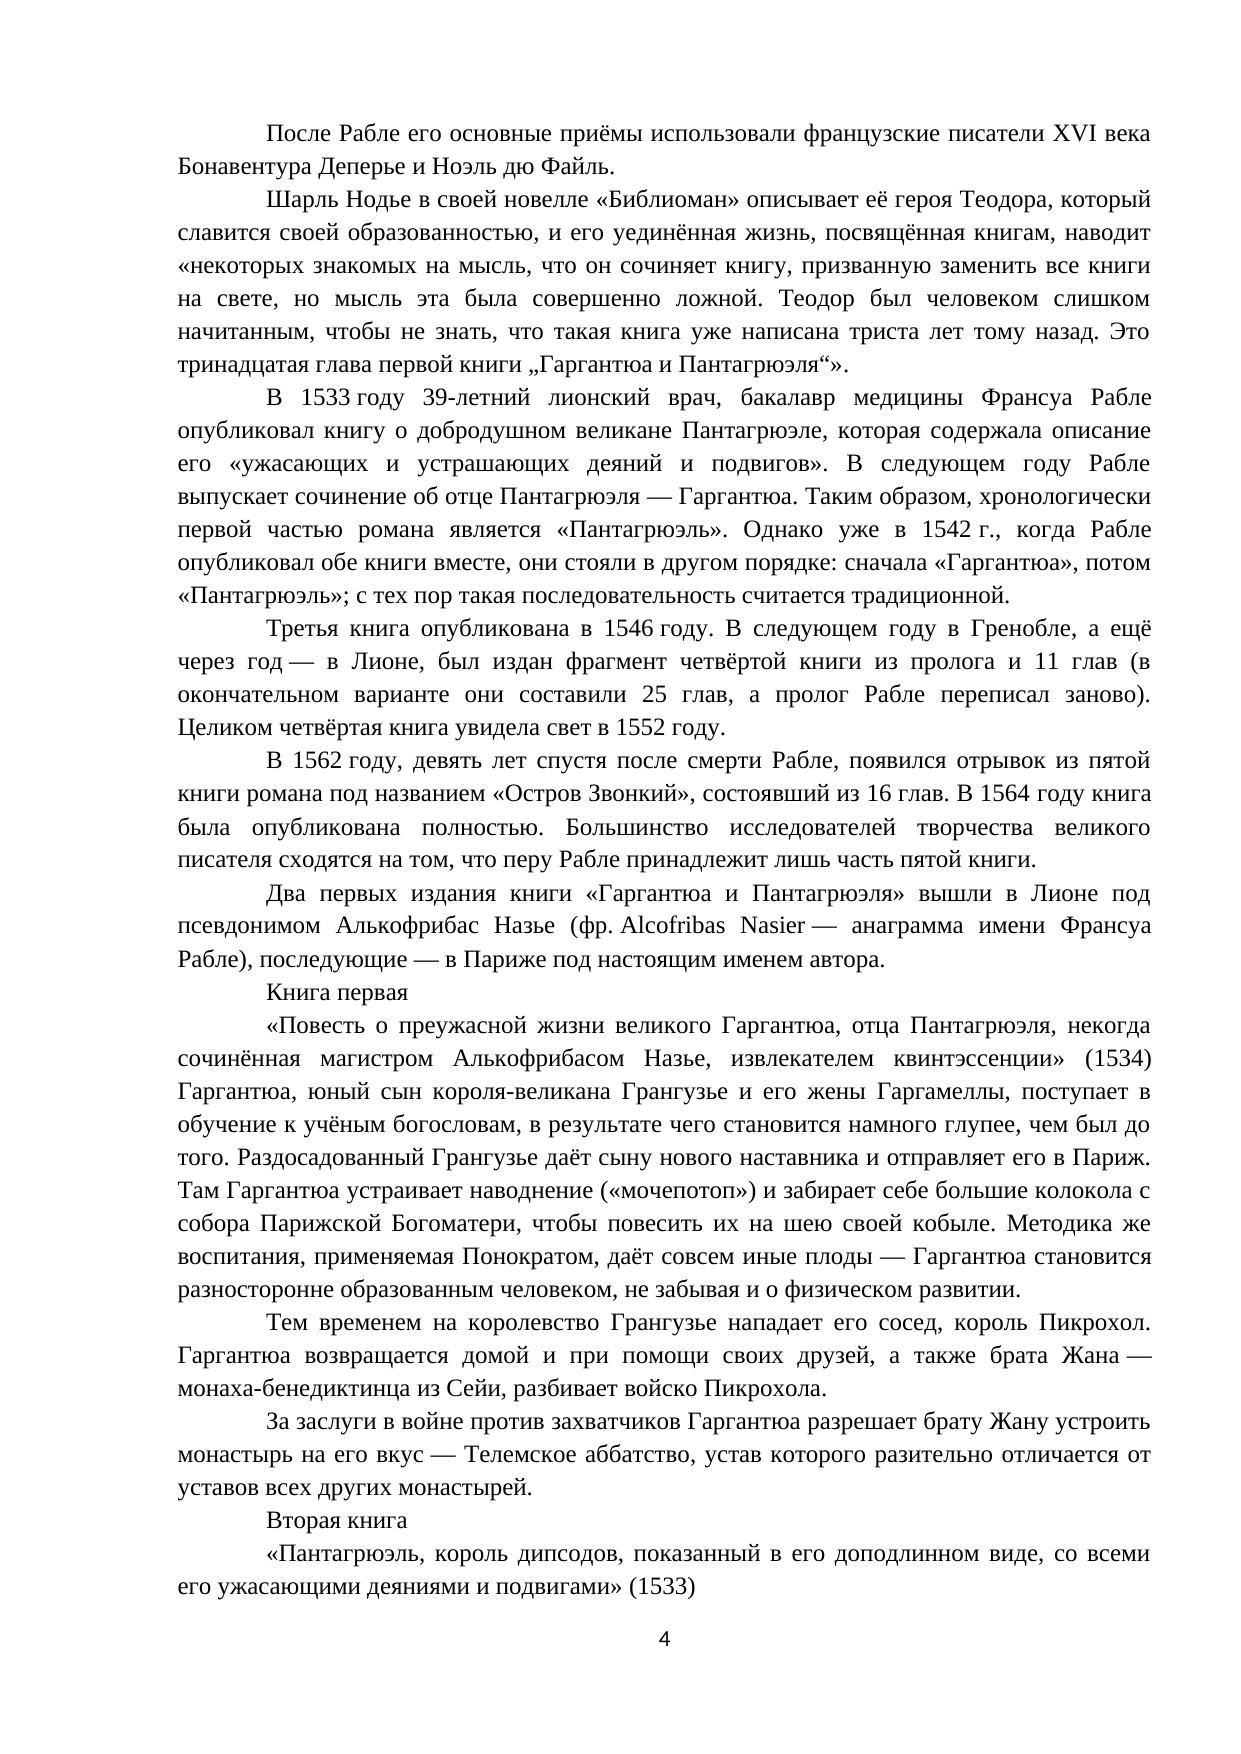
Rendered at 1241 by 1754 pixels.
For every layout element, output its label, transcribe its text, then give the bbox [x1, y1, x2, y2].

text В 1562 году, девять лет спустя после смерти Рабле, появился отрывок из пятой книги романа под названием «Остров Звонкий», состоявший из 16 глав. В 1564 году книга была опубликована полностью. Большинство исследователей творчества великого писателя сходятся на том, что перу Рабле принадлежит лишь часть пятой книги. [177, 746, 1152, 873]
text Шарль Нодье в своей новелле «Библиоман» описывает её героя Теодора, который славится своей образованностью, и его уединённая жизнь, посвящённая книгам, наводит «некоторых знакомых на мысль, что он сочиняет книгу, призванную заменить все книги на свете, но мысль эта была совершенно ложной. Теодор был человеком слишком начитанным, чтобы не знать, что такая книга уже написана триста лет тому назад. Это тринадцатая глава первой книги „Гаргантюа и Пантагрюэля“». [177, 184, 1152, 378]
text Книга первая [177, 977, 1152, 1005]
text Вторая книга [177, 1505, 1152, 1534]
text Два первых издания книги «Гаргантюа и Пантагрюэля» вышли в Лионе под псевдонимом Алькофрибас Назье (фр. Alcofribas Nasier — анаграмма имени Франсуа Рабле), последующие — в Париже под настоящим именем автора. [177, 878, 1152, 972]
text «Повесть о преужасной жизни великого Гаргантюа, отца Пантагрюэля, некогда сочинённая магистром Алькофрибасом Назье, извлекателем квинтэссенции» (1534) Гаргантюа, юный сын короля-великана Грангузье и его жены Гаргамеллы, поступает в обучение к учёным богословам, в результате чего становится намного глупее, чем был до того. Раздосадованный Грангузье даёт сыну нового наставника и отправляет его в Париж. Там Гаргантюа устраивает наводнение («мочепотоп») и забирает себе большие колокола с собора Парижской Богоматери, чтобы повесить их на шею своей кобыле. Методика же воспитания, применяемая Понократом, даёт совсем иные плоды — Гаргантюа становится разносторонне образованным человеком, не забывая и о физическом развитии. [177, 1010, 1152, 1303]
text «Пантагрюэль, король дипсодов, показанный в его доподлинном виде, со всеми его ужасающими деяниями и подвигами» (1533) [177, 1538, 1152, 1600]
text Третья книга опубликована в 1546 году. В следующем году в Гренобле, а ещё через год — в Лионе, был издан фрагмент четвёртой книги из пролога и 11 глав (в окончательном варианте они составили 25 глав, а пролог Рабле переписал заново). Целиком четвёртая книга увидела свет в 1552 году. [177, 613, 1152, 741]
text В 1533 году 39-летний лионский врач, бакалавр медицины Франсуа Рабле опубликовал книгу о добродушном великане Пантагрюэле, которая содержала описание его «ужасающих и устрашающих деяний и подвигов». В следующем году Рабле выпускает сочинение об отце Пантагрюэля — Гаргантюа. Таким образом, хронологически первой частью романа является «Пантагрюэль». Однако уже в 1542 г., когда Рабле опубликовал обе книги вместе, они стояли в другом порядке: сначала «Гаргантюа», потом «Пантагрюэль»; с тех пор такая последовательность считается традиционной. [177, 382, 1152, 609]
text После Рабле его основные приёмы использовали французские писатели XVI века Бонавентура Деперье и Ноэль дю Файль. [177, 118, 1152, 180]
text Тем временем на королевство Грангузье нападает его сосед, король Пикрохол. Гаргантюа возвращается домой и при помощи своих друзей, а также брата Жана — монаха-бенедиктинца из Сейи, разбивает войско Пикрохола. [177, 1307, 1152, 1402]
text За заслуги в войне против захватчиков Гаргантюа разрешает брату Жану устроить монастырь на его вкус — Телемское аббатство, устав которого разительно отличается от уставов всех других монастырей. [177, 1406, 1152, 1501]
